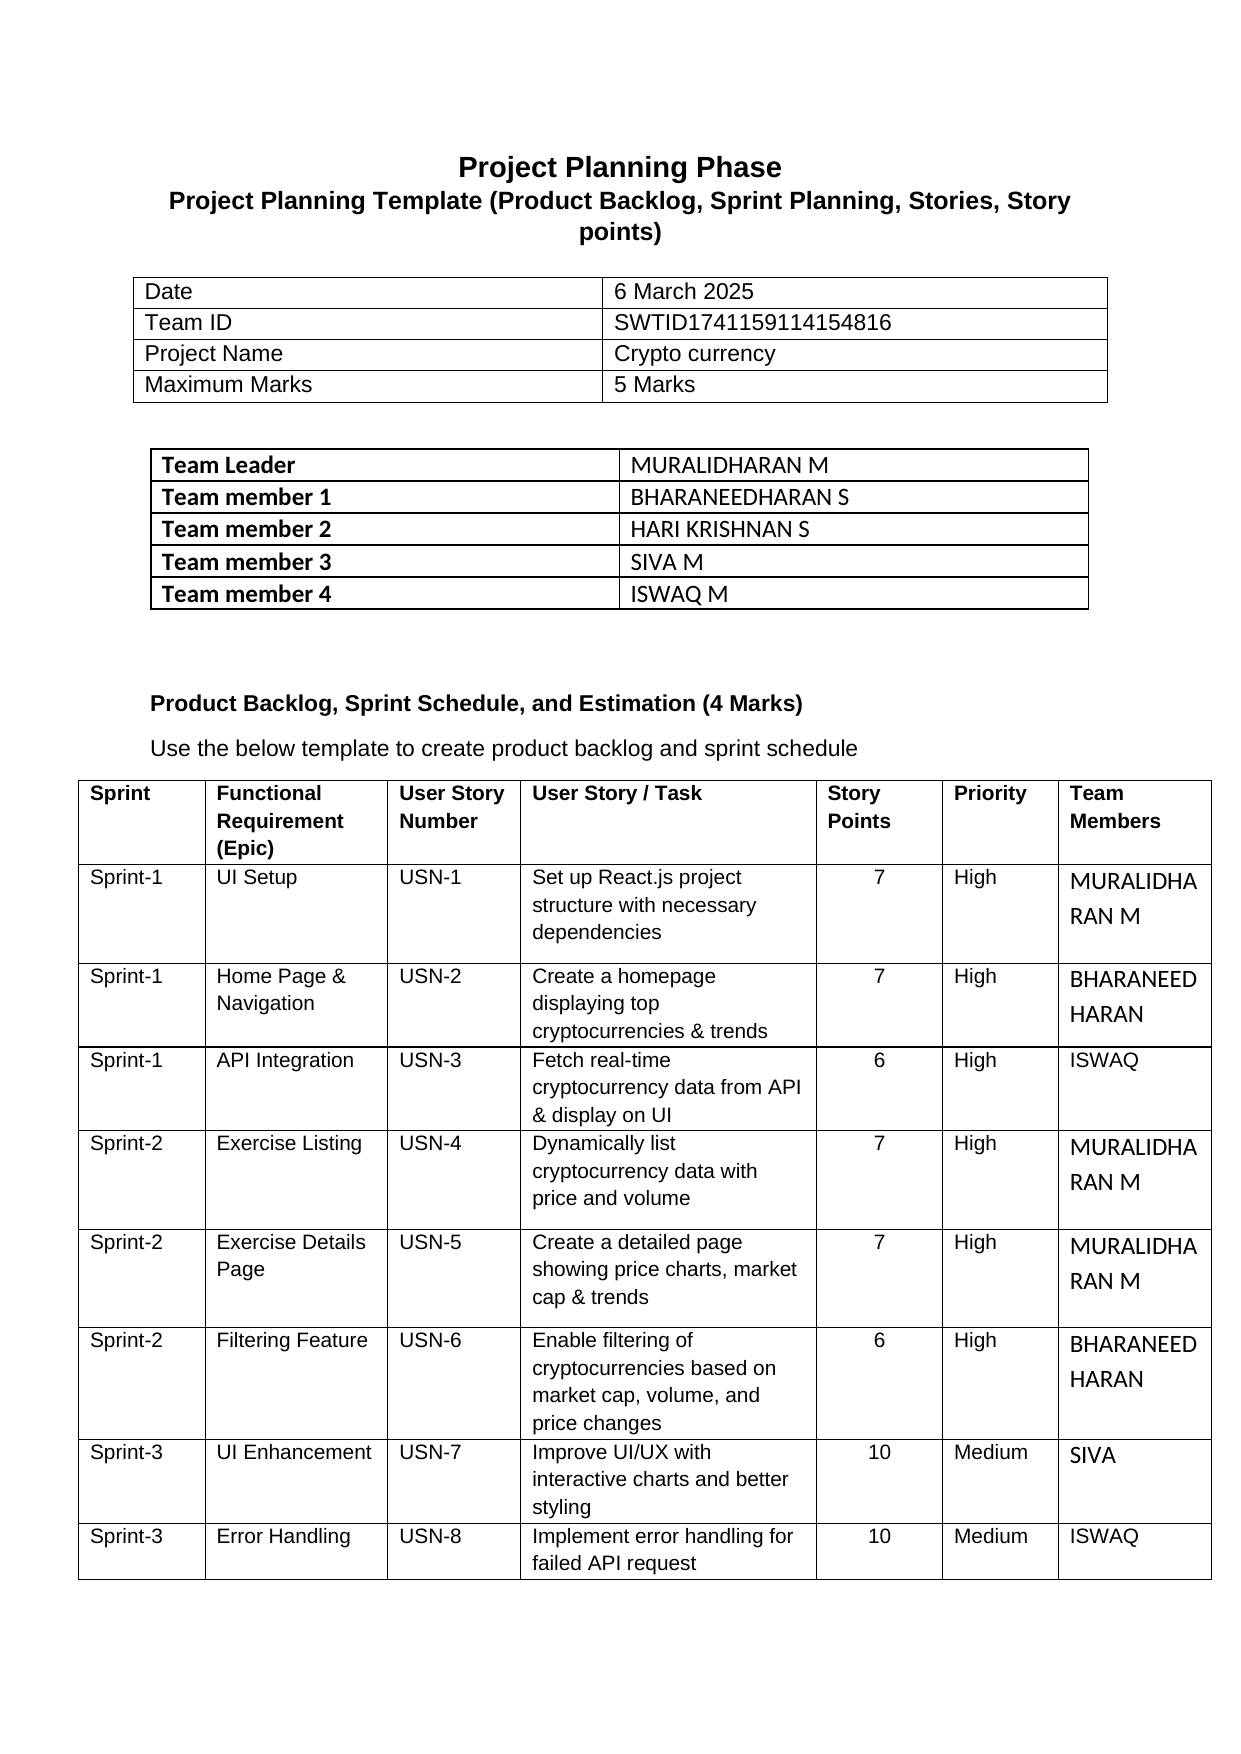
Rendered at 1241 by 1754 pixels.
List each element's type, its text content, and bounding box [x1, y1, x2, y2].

table_cell Sprint-2 [79, 1131, 205, 1229]
table_header Priority [943, 781, 1058, 864]
table_cell 6 [817, 1048, 942, 1130]
table_cell Team member 3 [152, 546, 619, 576]
table_cell USN-2 [388, 964, 520, 1046]
table_cell UI Enhancement [206, 1440, 387, 1522]
table_header User Story Number [388, 781, 520, 864]
table_cell High [943, 865, 1058, 962]
table_cell Team member 1 [152, 482, 619, 512]
table_cell SWTID1741159114154816 [603, 309, 1107, 339]
table_cell 7 [817, 964, 942, 1046]
table_cell BHARANEEDHARAN [1059, 964, 1211, 1046]
table_cell UI Setup [206, 865, 387, 962]
table_cell Set up React.js project structure with necessary dependencies [521, 865, 816, 962]
table_header Date [134, 278, 602, 308]
table_cell Team member 4 [152, 578, 619, 608]
table_cell High [943, 1131, 1058, 1229]
table_cell 6 [817, 1328, 942, 1439]
table_cell USN-8 [388, 1524, 520, 1579]
table_cell USN-7 [388, 1440, 520, 1522]
table_cell HARI KRISHNAN S [620, 514, 1088, 544]
table_cell SIVA M [620, 546, 1088, 576]
table_cell High [943, 964, 1058, 1046]
table_cell Team member 2 [152, 514, 619, 544]
table_cell Exercise Listing [206, 1131, 387, 1229]
table_cell API Integration [206, 1048, 387, 1130]
table_cell High [943, 1048, 1058, 1130]
table_cell Exercise Details Page [206, 1230, 387, 1327]
text Project Planning Phase [150, 150, 1090, 183]
table_cell Sprint-3 [79, 1440, 205, 1522]
table_cell USN-4 [388, 1131, 520, 1229]
table_header MURALIDHARAN M [620, 450, 1088, 480]
table_cell 7 [817, 1131, 942, 1229]
table_cell Project Name [134, 340, 602, 370]
table_cell Sprint-2 [79, 1230, 205, 1327]
table_cell Home Page & Navigation [206, 964, 387, 1046]
table_cell Create a detailed page showing price charts, market cap & trends [521, 1230, 816, 1327]
table_cell 7 [817, 1230, 942, 1327]
table_cell Sprint-1 [79, 865, 205, 962]
table_cell ISWAQ [1059, 1524, 1211, 1579]
table_cell SIVA [1059, 1440, 1211, 1522]
table_cell BHARANEEDHARAN [1059, 1328, 1211, 1439]
table_cell Sprint-3 [79, 1524, 205, 1579]
table_cell Filtering Feature [206, 1328, 387, 1439]
table_header Story Points [817, 781, 942, 864]
table_cell High [943, 1328, 1058, 1439]
table_cell USN-3 [388, 1048, 520, 1130]
table_cell Error Handling [206, 1524, 387, 1579]
table_cell Improve UI/UX with interactive charts and better styling [521, 1440, 816, 1522]
table_cell Team ID [134, 309, 602, 339]
table_cell Medium [943, 1440, 1058, 1522]
table_cell Medium [943, 1524, 1058, 1579]
table_cell Dynamically list cryptocurrency data with price and volume [521, 1131, 816, 1229]
table_header User Story / Task [521, 781, 816, 864]
table_header Team Members [1059, 781, 1211, 864]
text Use the below template to create product backlog and sprint schedule [150, 735, 1090, 761]
table_cell BHARANEEDHARAN S [620, 482, 1088, 512]
table_header Sprint [79, 781, 205, 864]
table_cell 5 Marks [603, 371, 1107, 402]
text Product Backlog, Sprint Schedule, and Estimation (4 Marks) [150, 690, 1090, 716]
table_cell ISWAQ M [620, 578, 1088, 608]
table_cell ISWAQ [1059, 1048, 1211, 1130]
table_cell 10 [817, 1524, 942, 1579]
table_cell Crypto currency [603, 340, 1107, 370]
table_header Functional Requirement (Epic) [206, 781, 387, 864]
table_cell Enable filtering of cryptocurrencies based on market cap, volume, and price changes [521, 1328, 816, 1439]
table_header 6 March 2025 [603, 278, 1107, 308]
table_cell High [943, 1230, 1058, 1327]
table_cell Maximum Marks [134, 371, 602, 402]
table_header Team Leader [152, 450, 619, 480]
table_cell Fetch real-time cryptocurrency data from API & display on UI [521, 1048, 816, 1130]
table_cell MURALIDHARAN M [1059, 865, 1211, 962]
table_cell USN-5 [388, 1230, 520, 1327]
text Project Planning Template (Product Backlog, Sprint Planning, Stories, Story points) [150, 186, 1090, 246]
table_cell USN-6 [388, 1328, 520, 1439]
table_cell 7 [817, 865, 942, 962]
table_cell MURALIDHARAN M [1059, 1131, 1211, 1229]
table_cell 10 [817, 1440, 942, 1522]
table_cell Create a homepage displaying top cryptocurrencies & trends [521, 964, 816, 1046]
table_cell MURALIDHARAN M [1059, 1230, 1211, 1327]
table_cell Implement error handling for failed API request [521, 1524, 816, 1579]
table_cell USN-1 [388, 865, 520, 962]
table_cell Sprint-1 [79, 1048, 205, 1130]
table_cell Sprint-1 [79, 964, 205, 1046]
table_cell Sprint-2 [79, 1328, 205, 1439]
